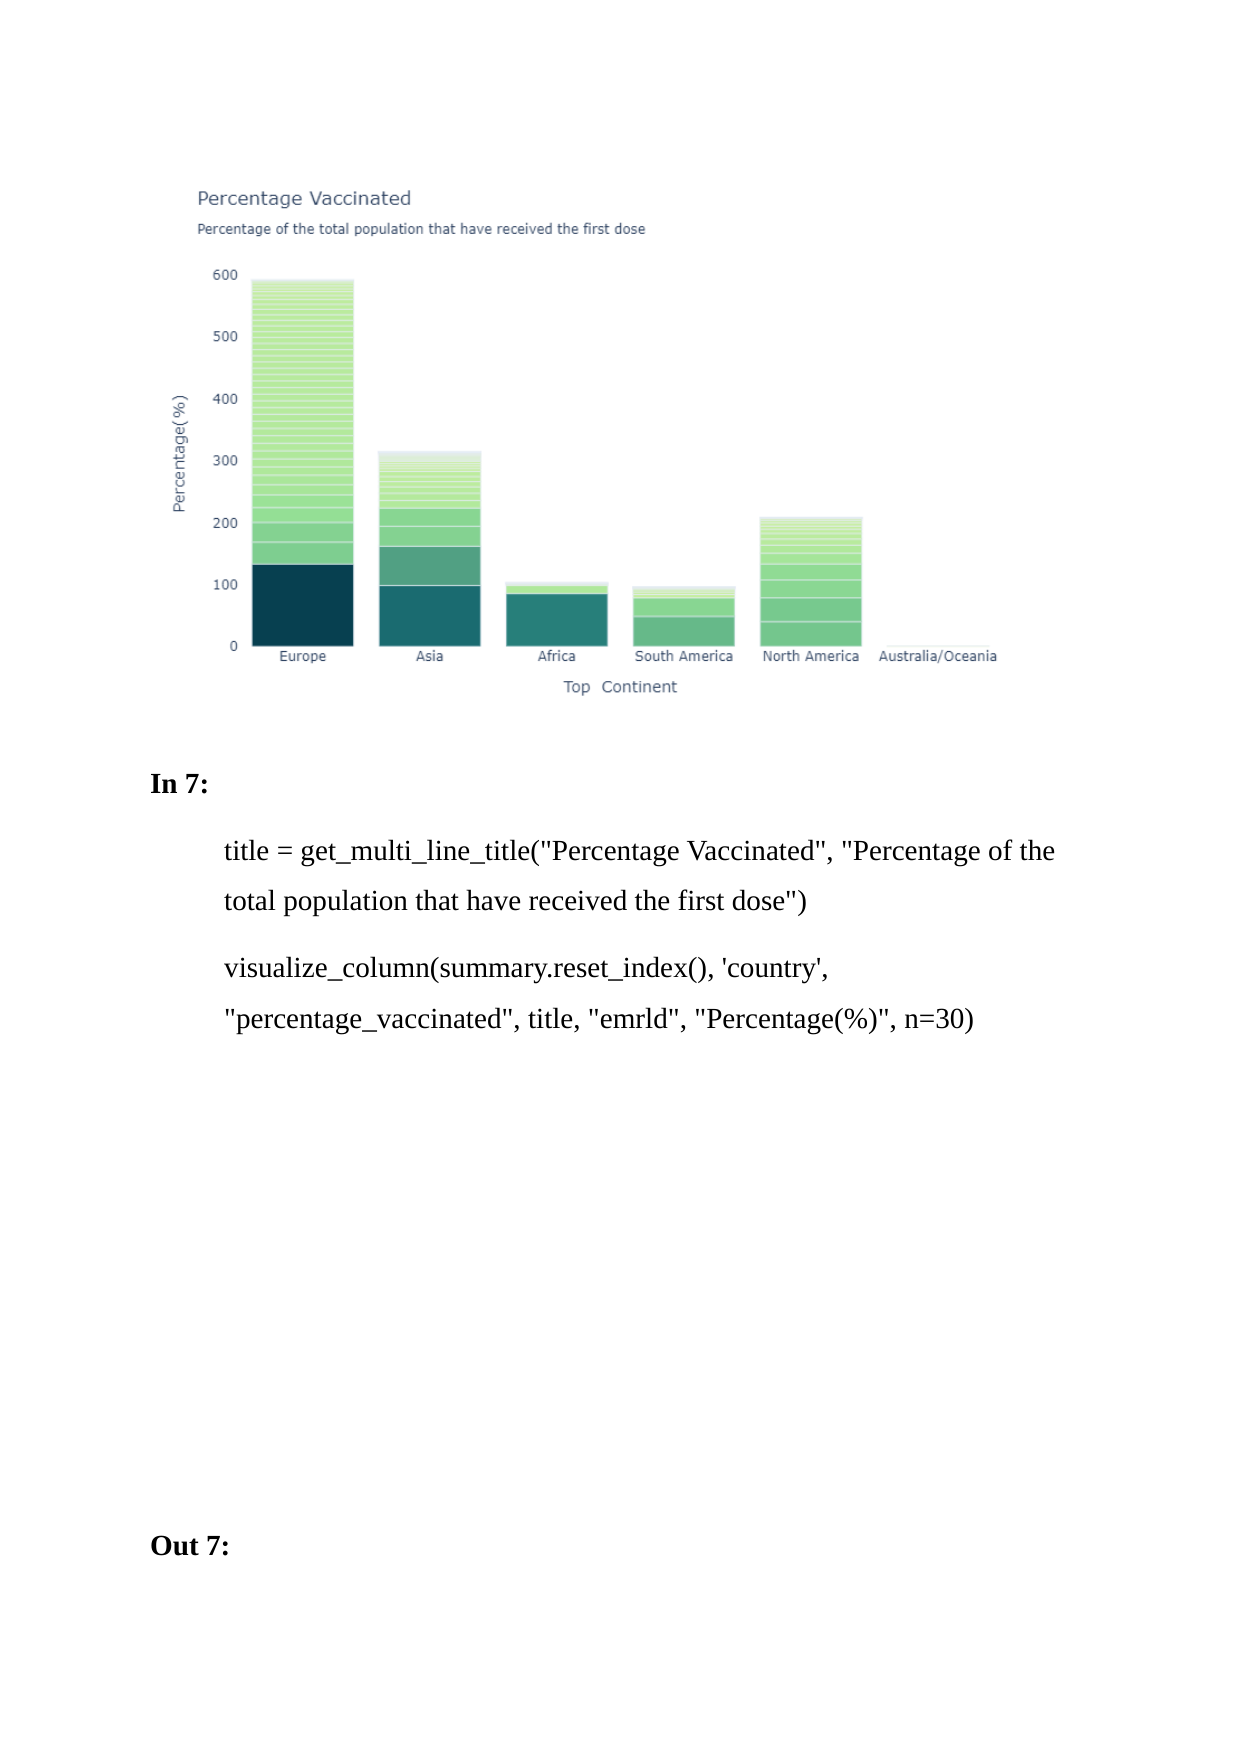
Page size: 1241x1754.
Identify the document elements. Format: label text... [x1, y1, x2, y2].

text In 7: [150, 766, 1090, 800]
text title = get_multi_line_title("Percentage Vaccinated", "Percentage of the total population that have received the first dose") [224, 833, 1090, 917]
text Out 7: [150, 1528, 1090, 1562]
picture [150, 150, 1091, 736]
text visualize_column(summary.reset_index(), 'country', "percentage_vaccinated", title, "emrld", "Percentage(%)", n=30) [224, 950, 1090, 1034]
